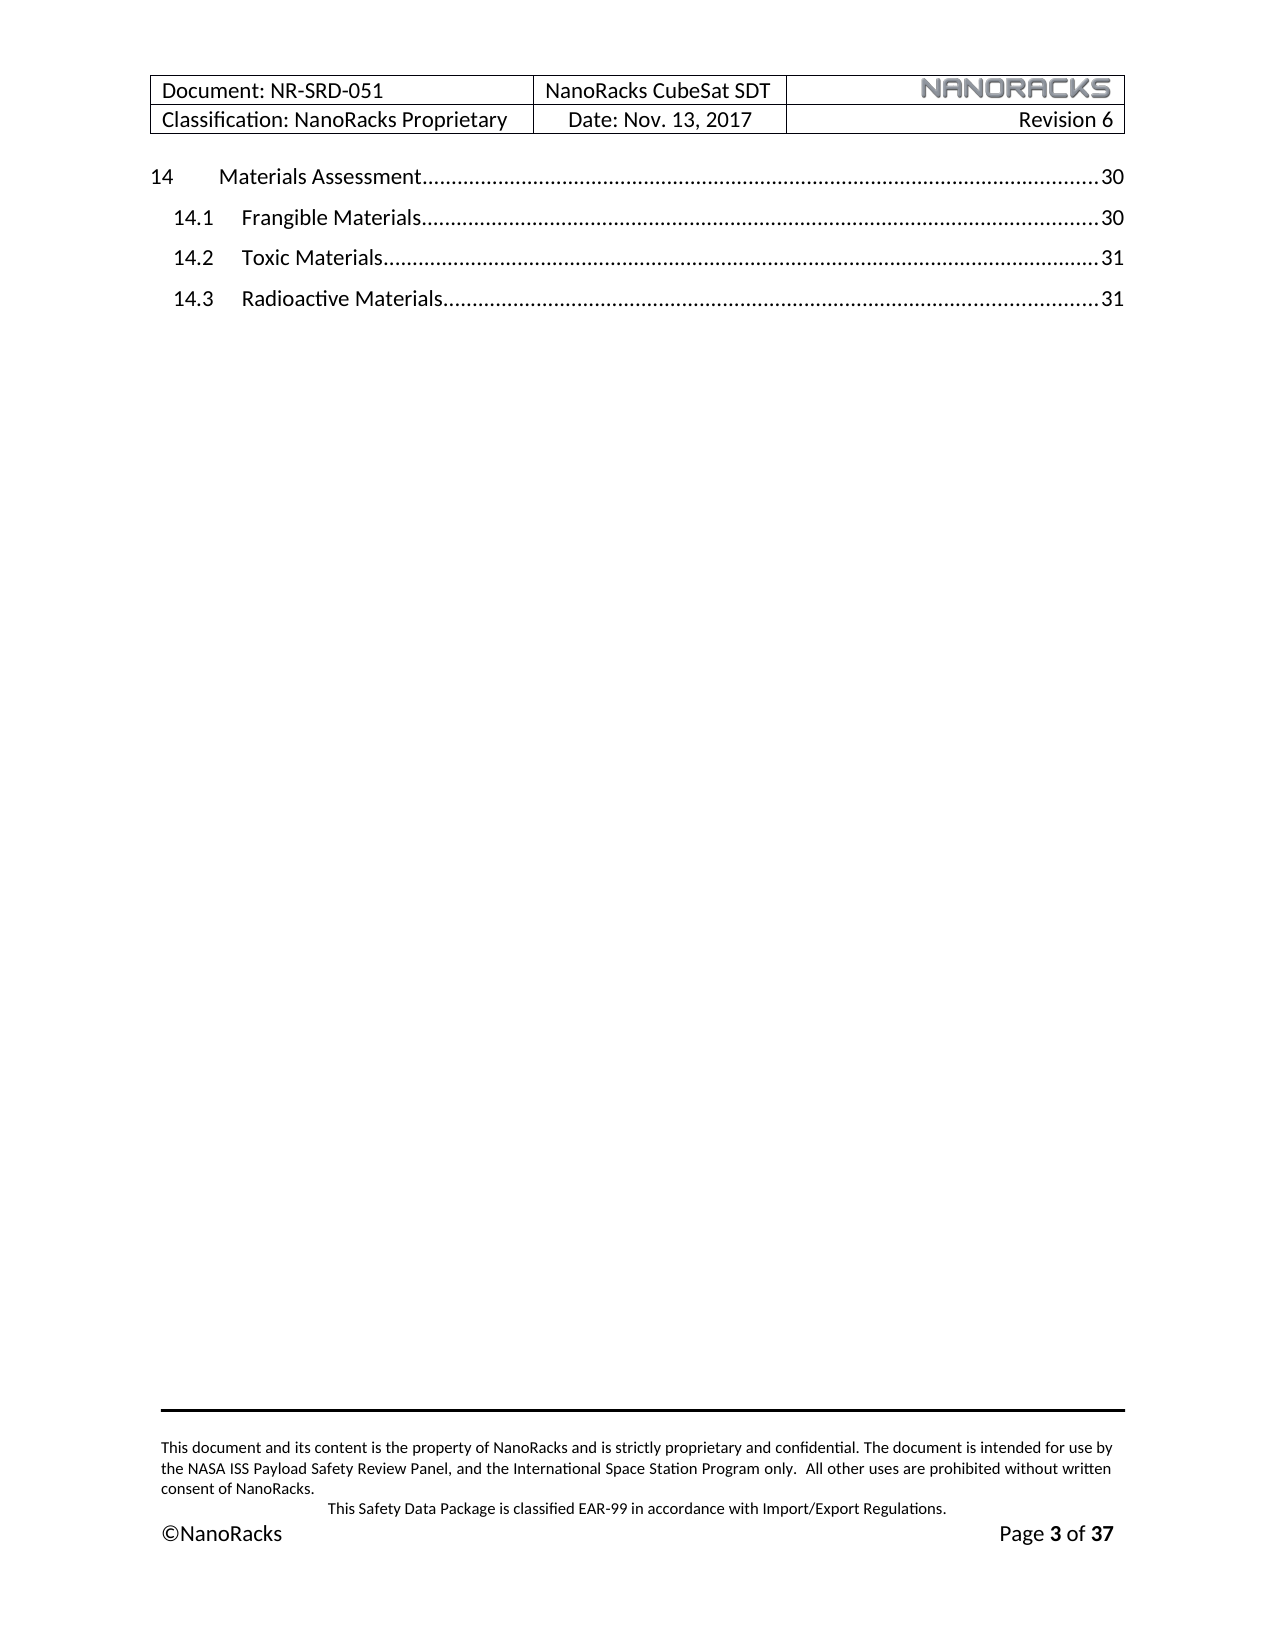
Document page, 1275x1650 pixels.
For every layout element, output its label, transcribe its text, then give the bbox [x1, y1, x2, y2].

text 14.3 Radioactive Materials 31 [173, 284, 1125, 312]
text 14.1 Frangible Materials 30 [173, 203, 1125, 231]
text 14 Materials Assessment 30 [150, 162, 1125, 190]
text 14.2 Toxic Materials 31 [173, 243, 1125, 271]
picture [918, 76, 1114, 101]
